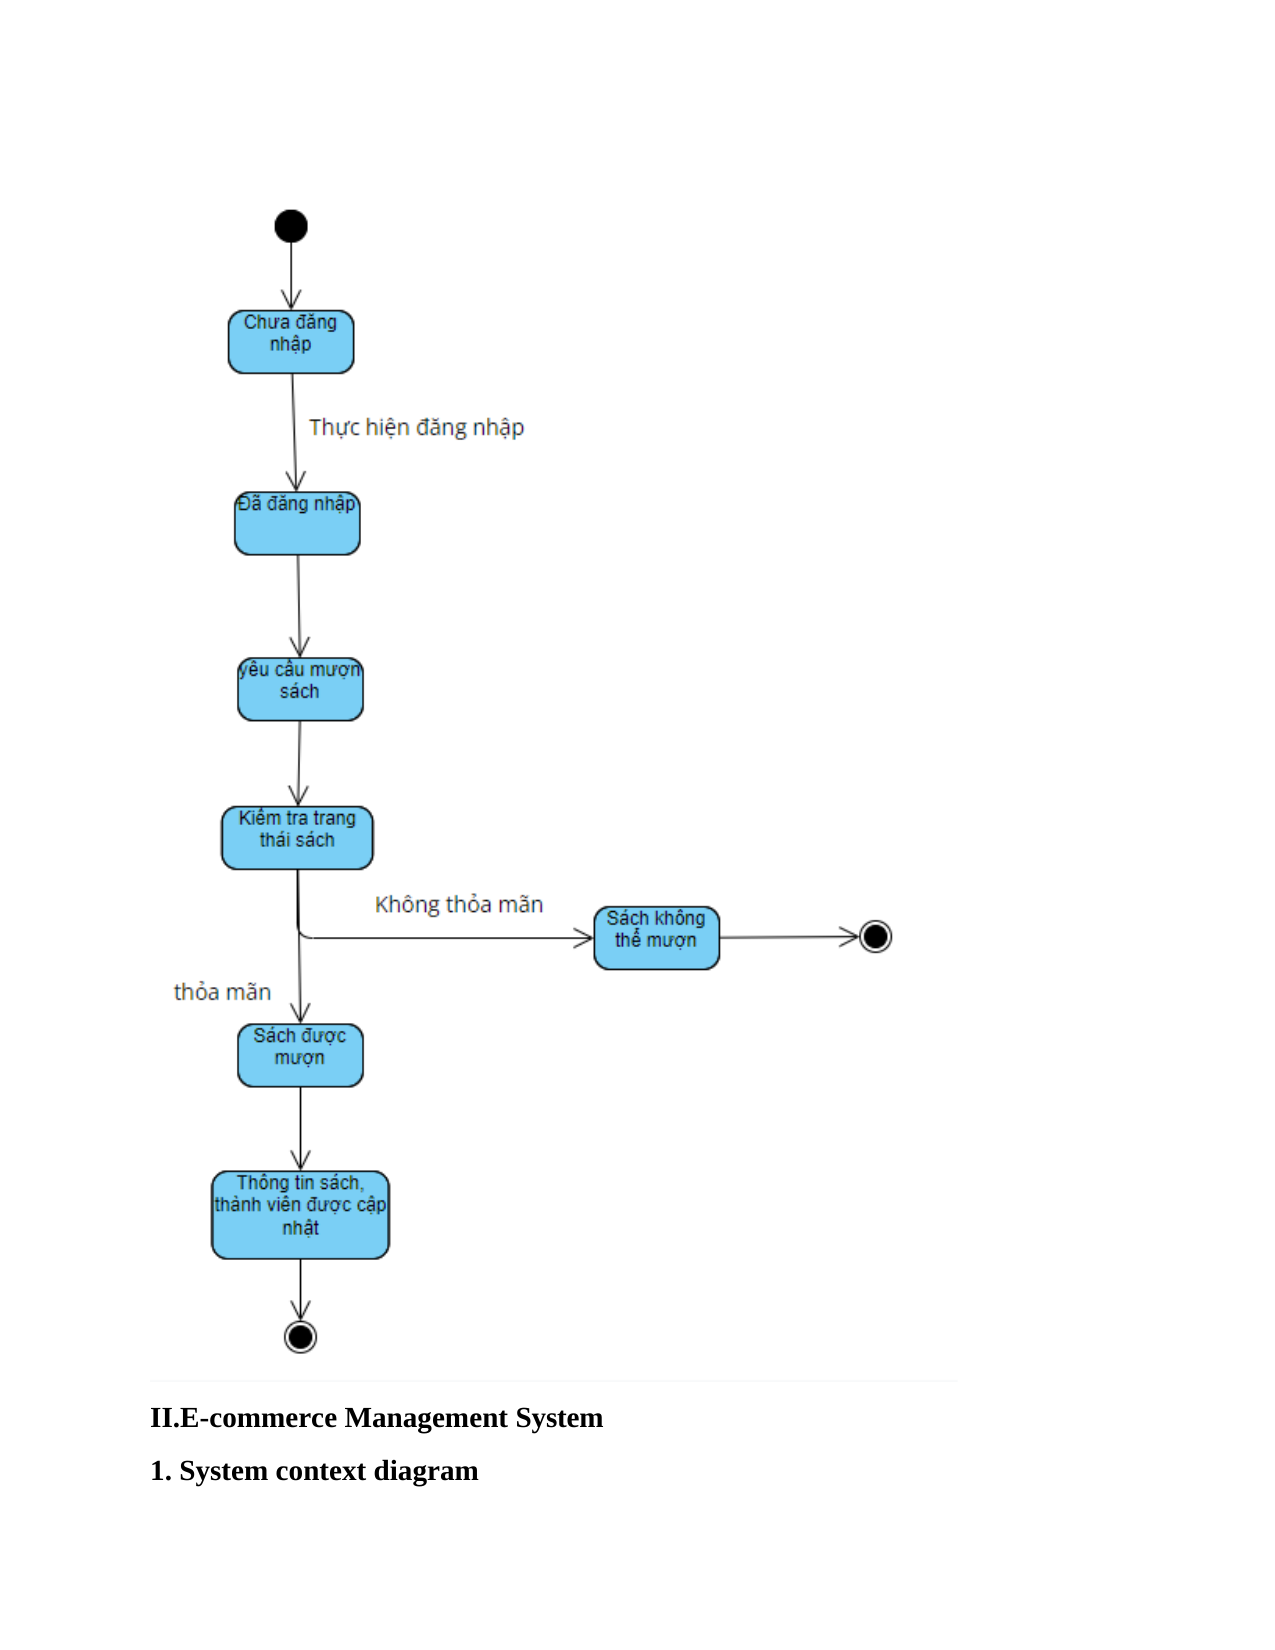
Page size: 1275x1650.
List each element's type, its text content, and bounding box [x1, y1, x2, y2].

picture [150, 150, 958, 1382]
text II.E-commerce Management System [150, 1400, 1125, 1434]
text 1. System context diagram [150, 1453, 1125, 1486]
